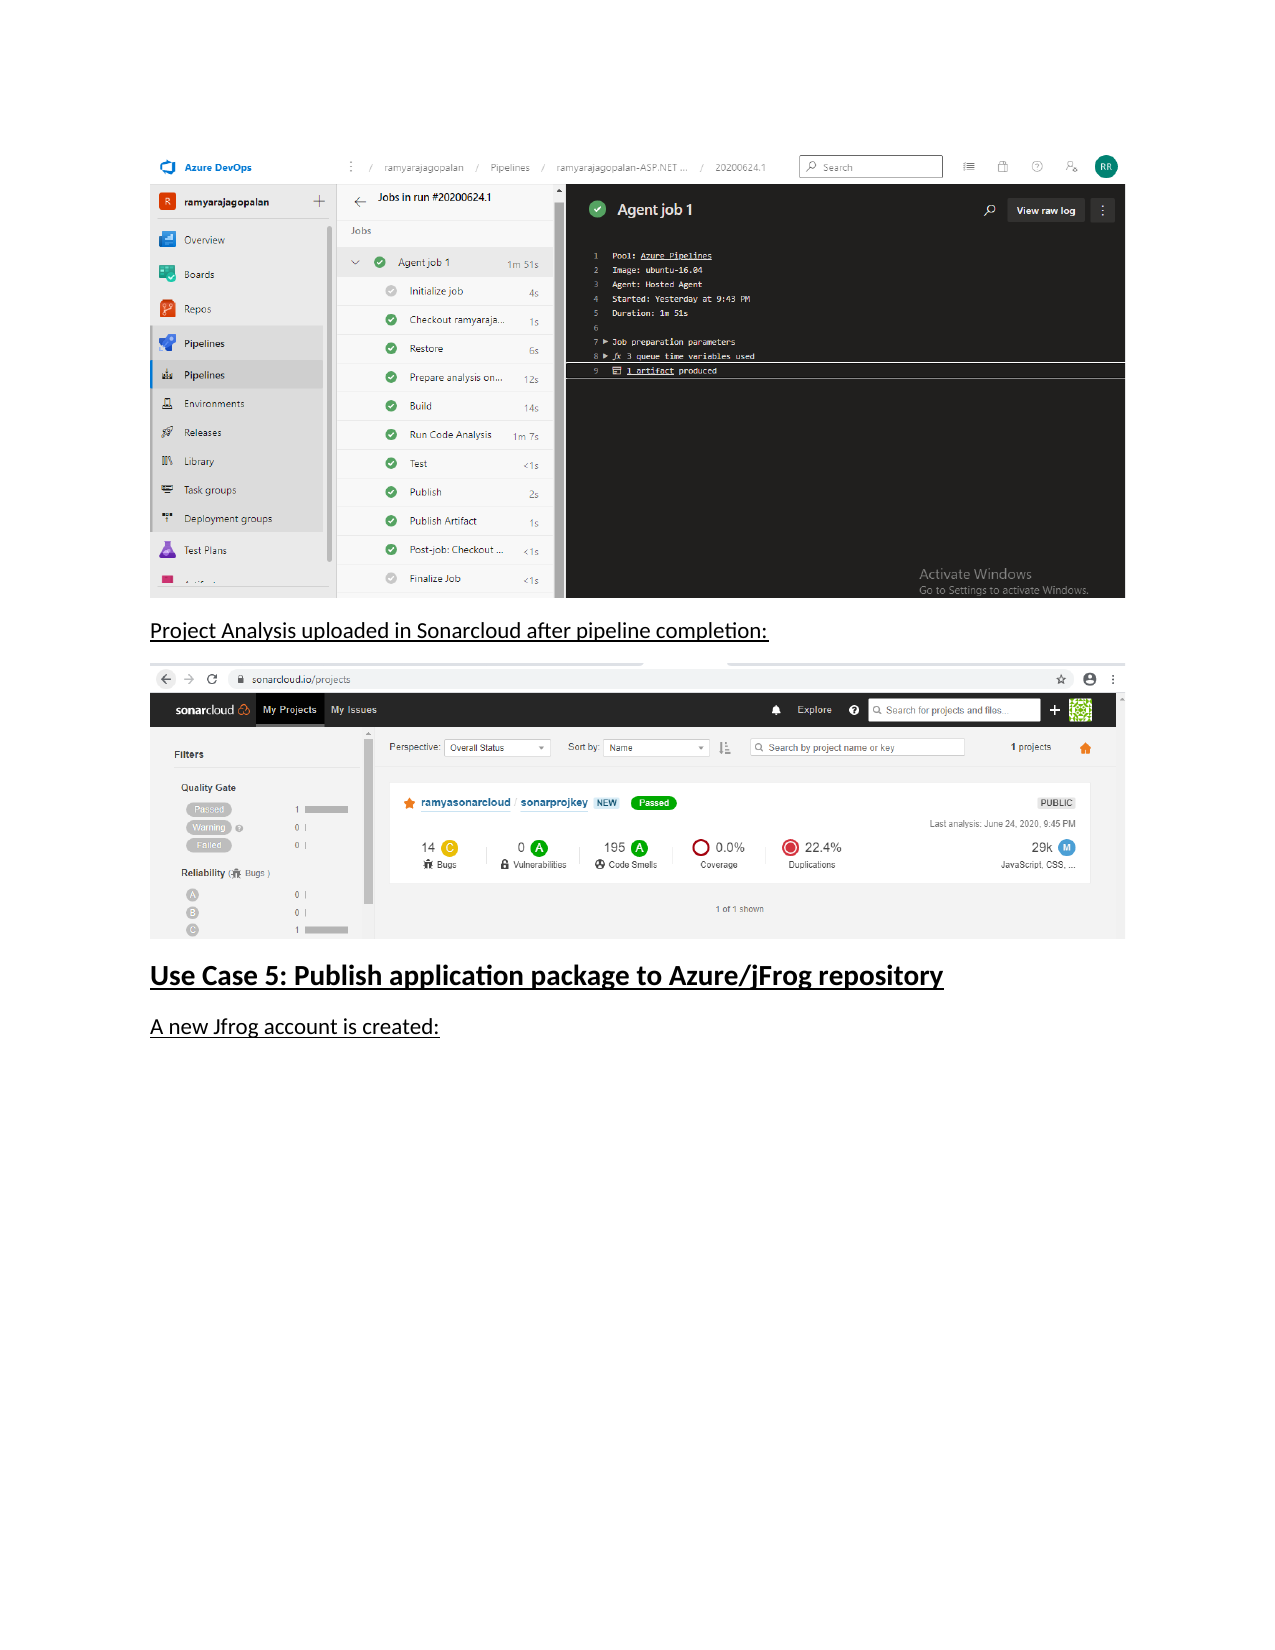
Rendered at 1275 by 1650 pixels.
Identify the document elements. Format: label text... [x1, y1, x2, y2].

text Project Analysis uploaded in Sonarcloud after pipeline completion: [150, 616, 1125, 644]
text A new Jfrog account is created: [150, 1012, 1125, 1041]
picture [150, 150, 1125, 598]
picture [150, 663, 1125, 939]
text Use Case 5: Publish application package to Azure/jFrog repository [150, 957, 1125, 993]
